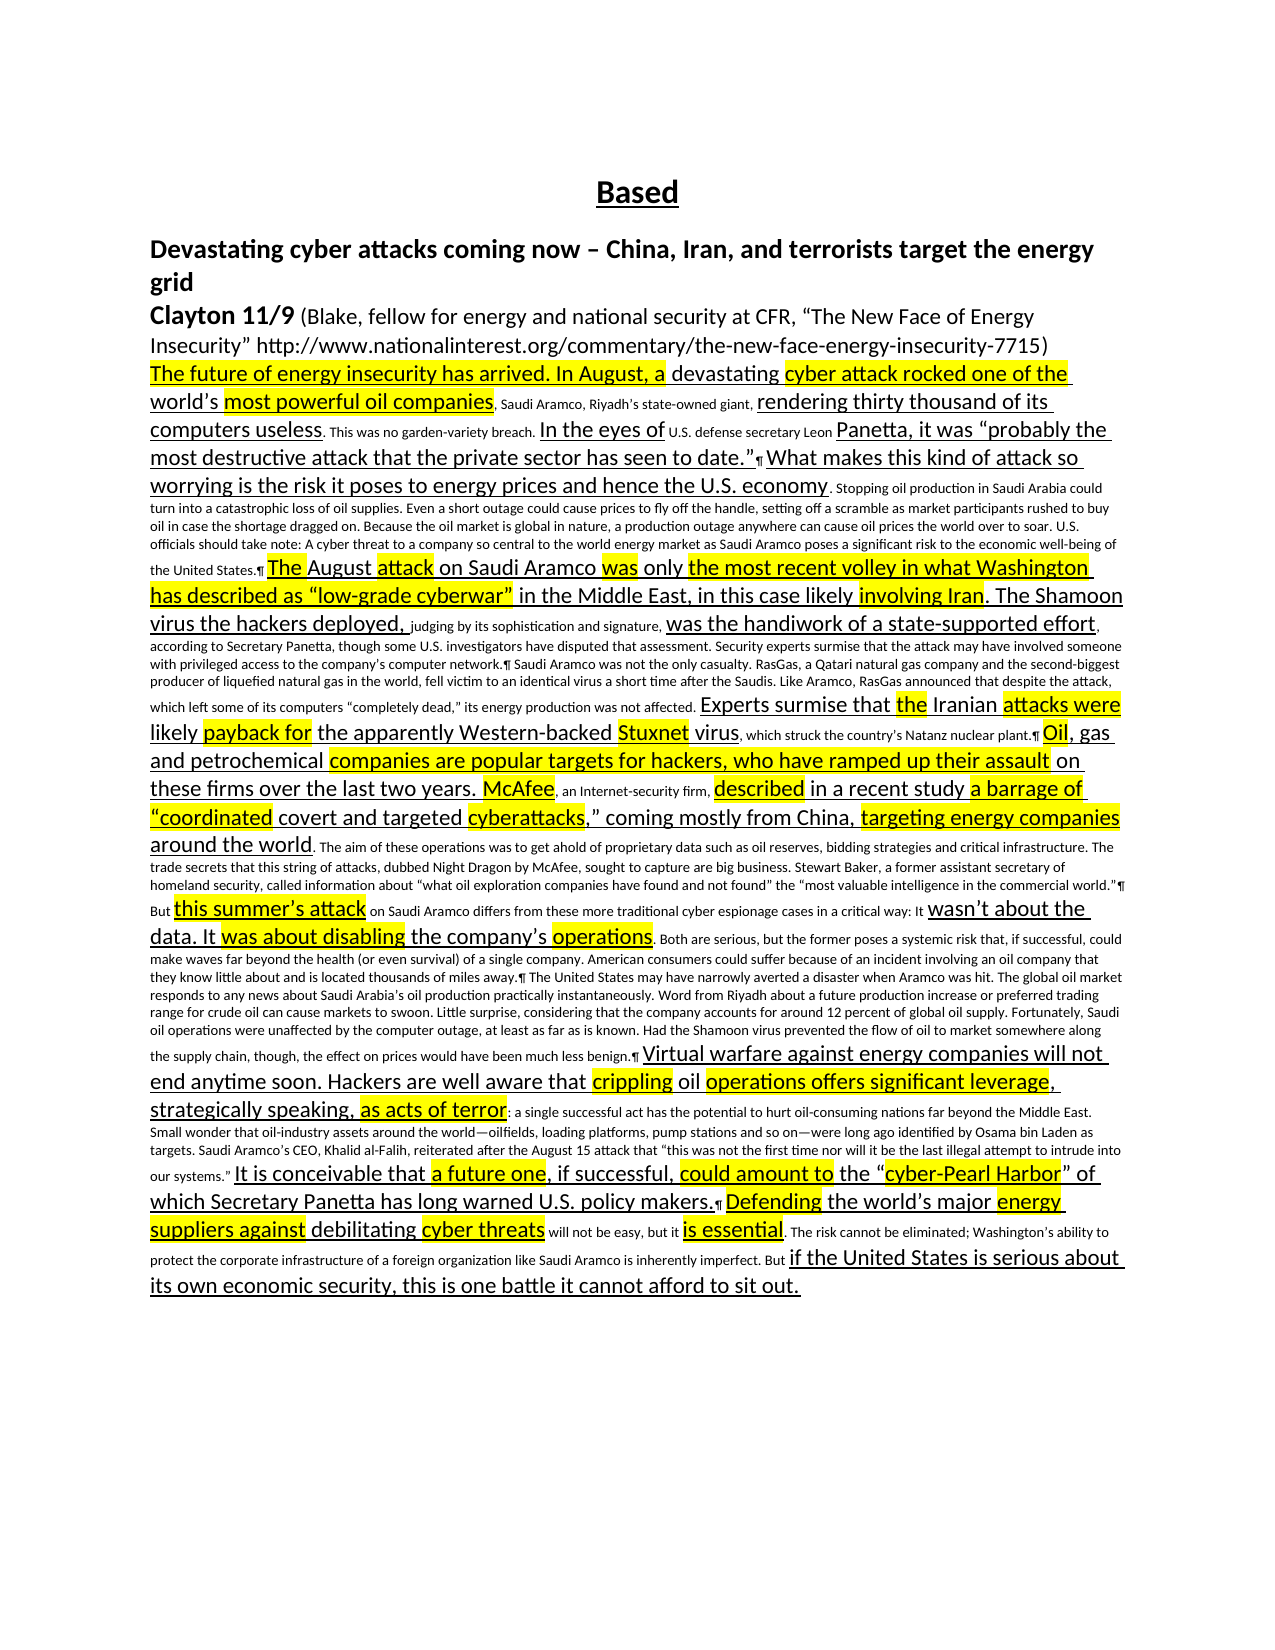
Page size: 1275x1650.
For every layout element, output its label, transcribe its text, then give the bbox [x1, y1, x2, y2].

subtitle Based [150, 171, 1125, 212]
subtitle Devastating cyber attacks coming now – China, Iran, and terrorists target the energy grid [150, 232, 1125, 298]
text Clayton 11/9 (Blake, fellow for energy and national security at CFR, “The New Face of Energy Insecurity” http://www.nationalinterest.org/commentary/the-new-face-energy-insecurity-7715) [150, 298, 1125, 359]
text The future of energy insecurity has arrived. In August, a devastating cyber attack rocked one of the world’s most powerful oil companies, Saudi Aramco, Riyadh’s state-owned giant, rendering thirty thousand of its computers useless. This was no garden-variety breach. In the eyes of U.S. defense secretary Leon Panetta, it was “probably the most destructive attack that the private sector has seen to date.”¶ What makes this kind of attack so worrying is the risk it poses to energy prices and hence the U.S. economy. Stopping oil production in Saudi Arabia could turn into a catastrophic loss of oil supplies. Even a short outage could cause prices to fly off the handle, setting off a scramble as market participants rushed to buy oil in case the shortage dragged on. Because the oil market is global in nature, a production outage anywhere can cause oil prices the world over to soar. U.S. officials should take note: A cyber threat to a company so central to the world energy market as Saudi Aramco poses a significant risk to the economic well-being of the United States.¶ The August attack on Saudi Aramco was only the most recent volley in what Washington has described as “low-grade cyberwar” in the Middle East, in this case likely involving Iran. The Shamoon virus the hackers deployed, judging by its sophistication and signature, was the handiwork of a state-supported effort, according to Secretary Panetta, though some U.S. investigators have disputed that assessment. Security experts surmise that the attack may have involved someone with privileged access to the company’s computer network.¶ Saudi Aramco was not the only casualty. RasGas, a Qatari natural gas company and the second-biggest producer of liquefied natural gas in the world, fell victim to an identical virus a short time after the Saudis. Like Aramco, RasGas announced that despite the attack, which left some of its computers “completely dead,” its energy production was not affected. Experts surmise that the Iranian attacks were likely payback for the apparently Western-backed Stuxnet virus, which struck the country’s Natanz nuclear plant.¶ Oil, gas and petrochemical companies are popular targets for hackers, who have ramped up their assault on these firms over the last two years. McAfee, an Internet-security firm, described in a recent study a barrage of “coordinated covert and targeted cyberattacks,” coming mostly from China, targeting energy companies around the world. The aim of these operations was to get ahold of proprietary data such as oil reserves, bidding strategies and critical infrastructure. The trade secrets that this string of attacks, dubbed Night Dragon by McAfee, sought to capture are big business. Stewart Baker, a former assistant secretary of homeland security, called information about “what oil exploration companies have found and not found” the “most valuable intelligence in the commercial world.”¶ But this summer’s attack on Saudi Aramco differs from these more traditional cyber espionage cases in a critical way: It wasn’t about the data. It was about disabling the company’s operations. Both are serious, but the former poses a systemic risk that, if successful, could make waves far beyond the health (or even survival) of a single company. American consumers could suffer because of an incident involving an oil company that they know little about and is located thousands of miles away.¶ The United States may have narrowly averted a disaster when Aramco was hit. The global oil market responds to any news about Saudi Arabia’s oil production practically instantaneously. Word from Riyadh about a future production increase or preferred trading range for crude oil can cause markets to swoon. Little surprise, considering that the company accounts for around 12 percent of global oil supply. Fortunately, Saudi oil operations were unaffected by the computer outage, at least as far as is known. Had the Shamoon virus prevented the flow of oil to market somewhere along the supply chain, though, the effect on prices would have been much less benign.¶ Virtual warfare against energy companies will not end anytime soon. Hackers are well aware that crippling oil operations offers significant leverage, strategically speaking, as acts of terror: a single successful act has the potential to hurt oil-consuming nations far beyond the Middle East. Small wonder that oil-industry assets around the world—oilfields, loading platforms, pump stations and so on—were long ago identified by Osama bin Laden as targets. Saudi Aramco’s CEO, Khalid al-Falih, reiterated after the August 15 attack that “this was not the first time nor will it be the last illegal attempt to intrude into our systems.” It is conceivable that a future one, if successful, could amount to the “cyber-Pearl Harbor” of which Secretary Panetta has long warned U.S. policy makers.¶ Defending the world’s major energy suppliers against debilitating cyber threats will not be easy, but it is essential. The risk cannot be eliminated; Washington’s ability to protect the corporate infrastructure of a foreign organization like Saudi Aramco is inherently imperfect. But if the United States is serious about its own economic security, this is one battle it cannot afford to sit out. [150, 359, 1125, 1299]
